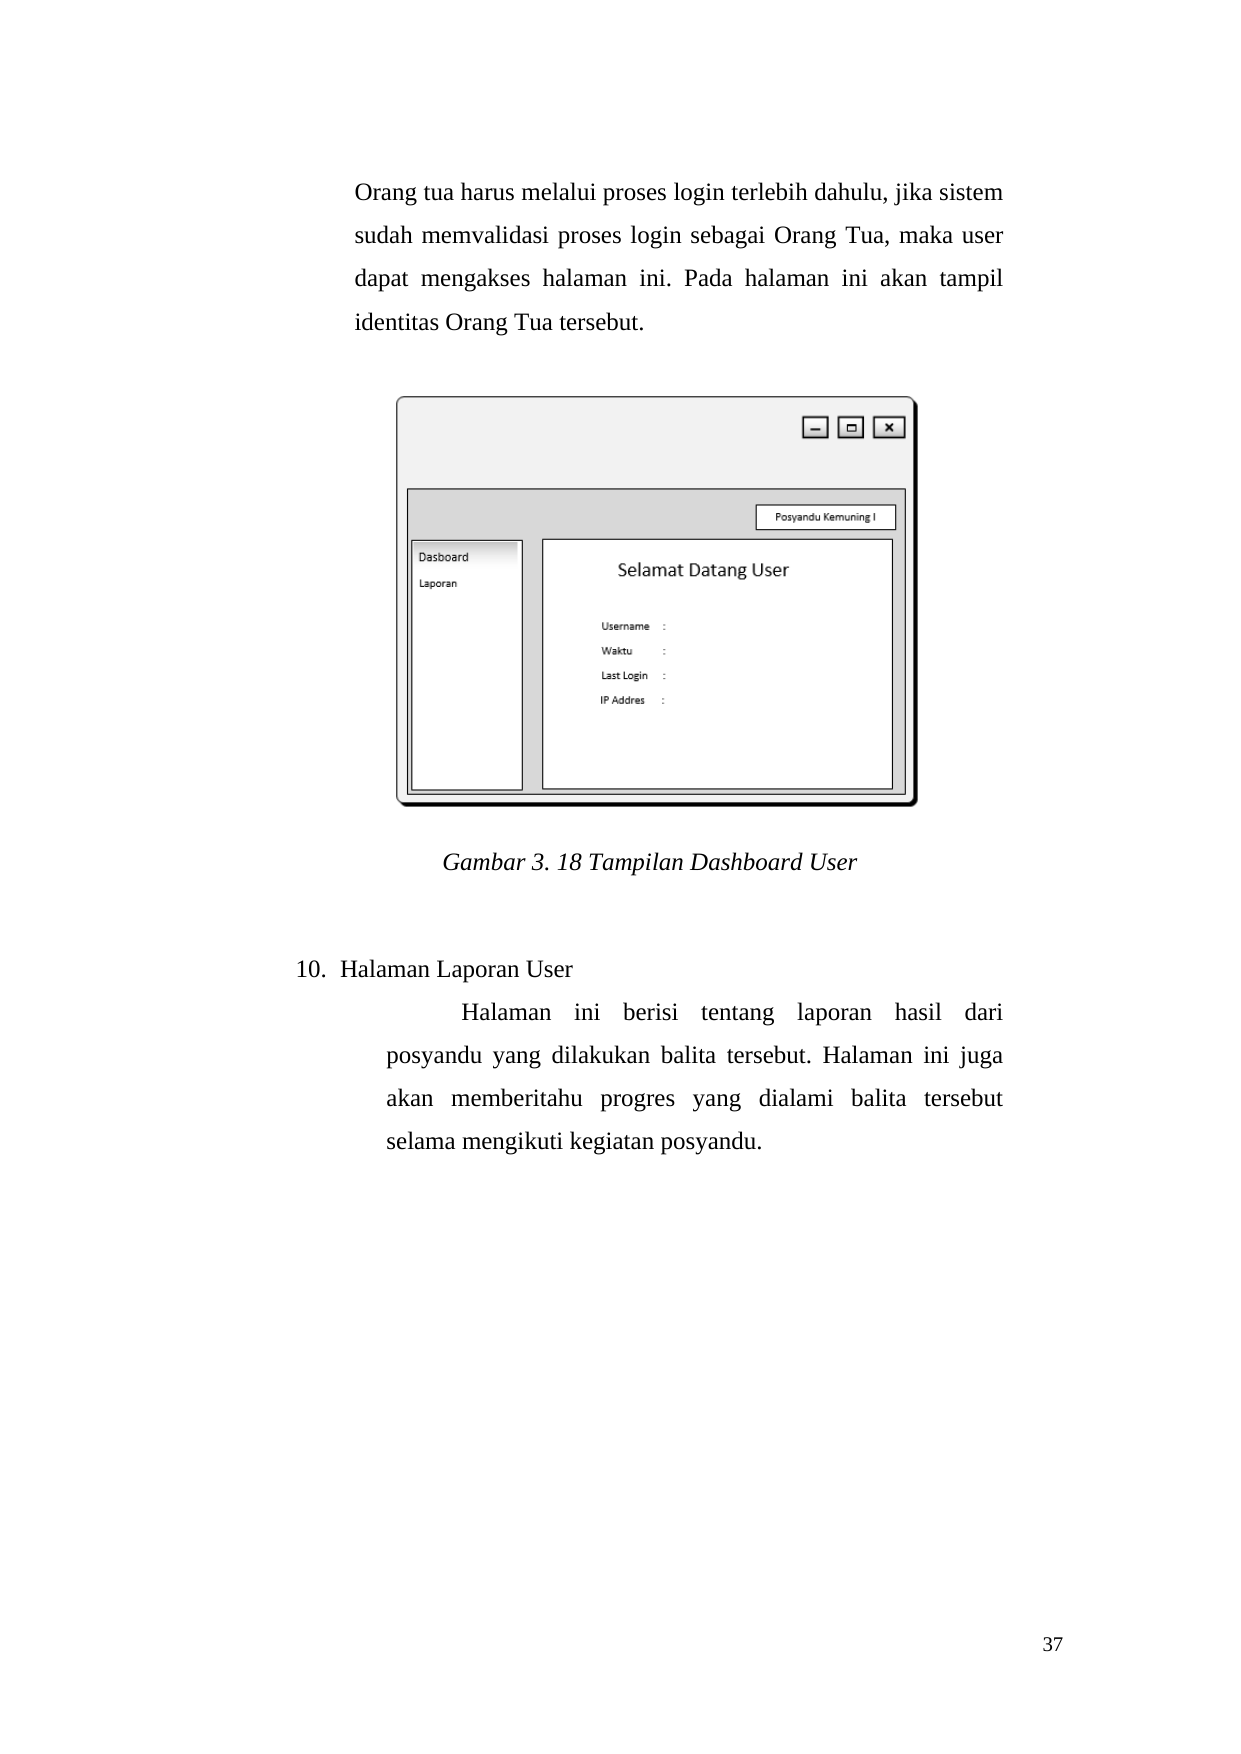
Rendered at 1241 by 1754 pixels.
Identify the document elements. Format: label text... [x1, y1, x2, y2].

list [354, 177, 1004, 335]
list Halaman ini berisi tentang laporan hasil dari posyandu yang dilakukan balita tersebut. Halaman ini juga akan memberitahu progres yang dialami balita tersebut selama mengikuti kegiatan posyandu. [386, 997, 1004, 1155]
picture [392, 392, 922, 812]
text Gambar 3. 18 Tampilan Dashboard User [236, 847, 1063, 876]
list Halaman Laporan User [295, 954, 1004, 983]
